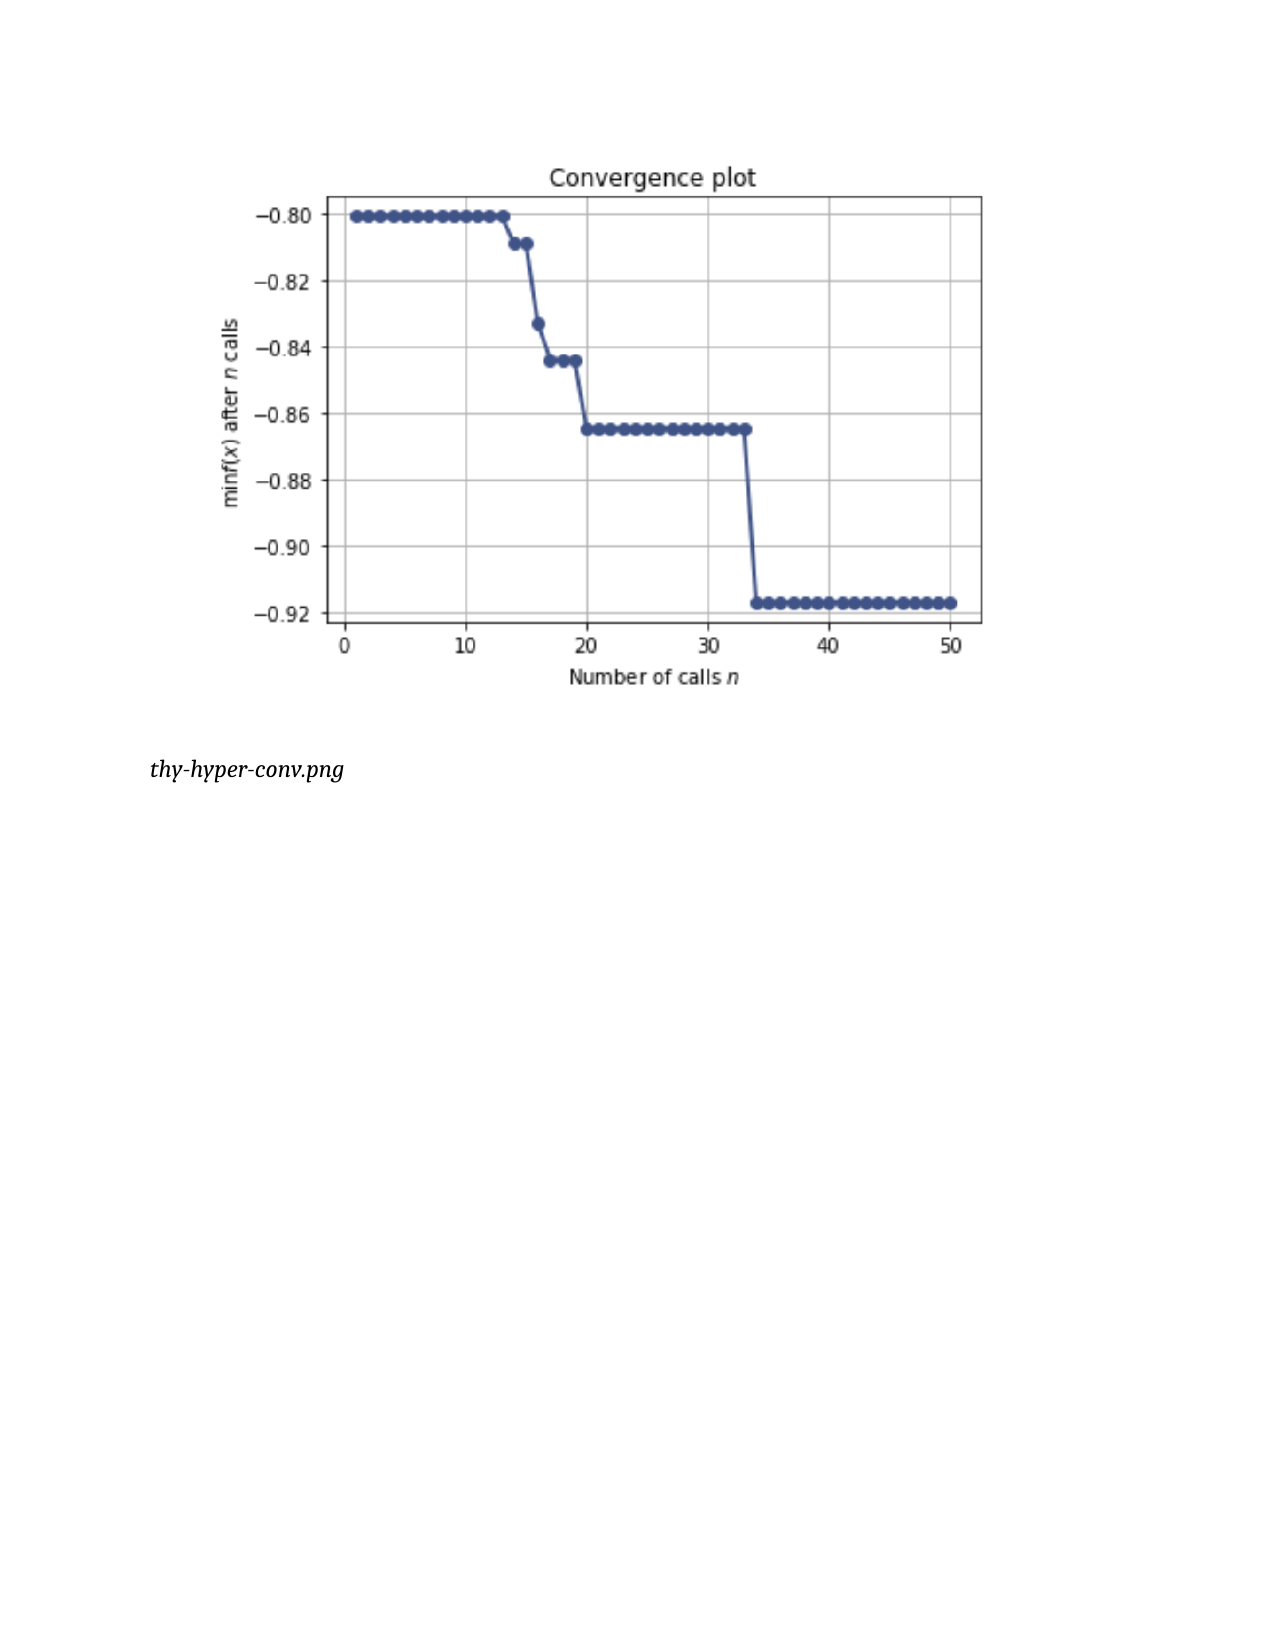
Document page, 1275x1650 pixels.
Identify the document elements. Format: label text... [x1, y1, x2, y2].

picture [168, 150, 1044, 735]
text thy-hyper-conv.png [150, 755, 1125, 784]
